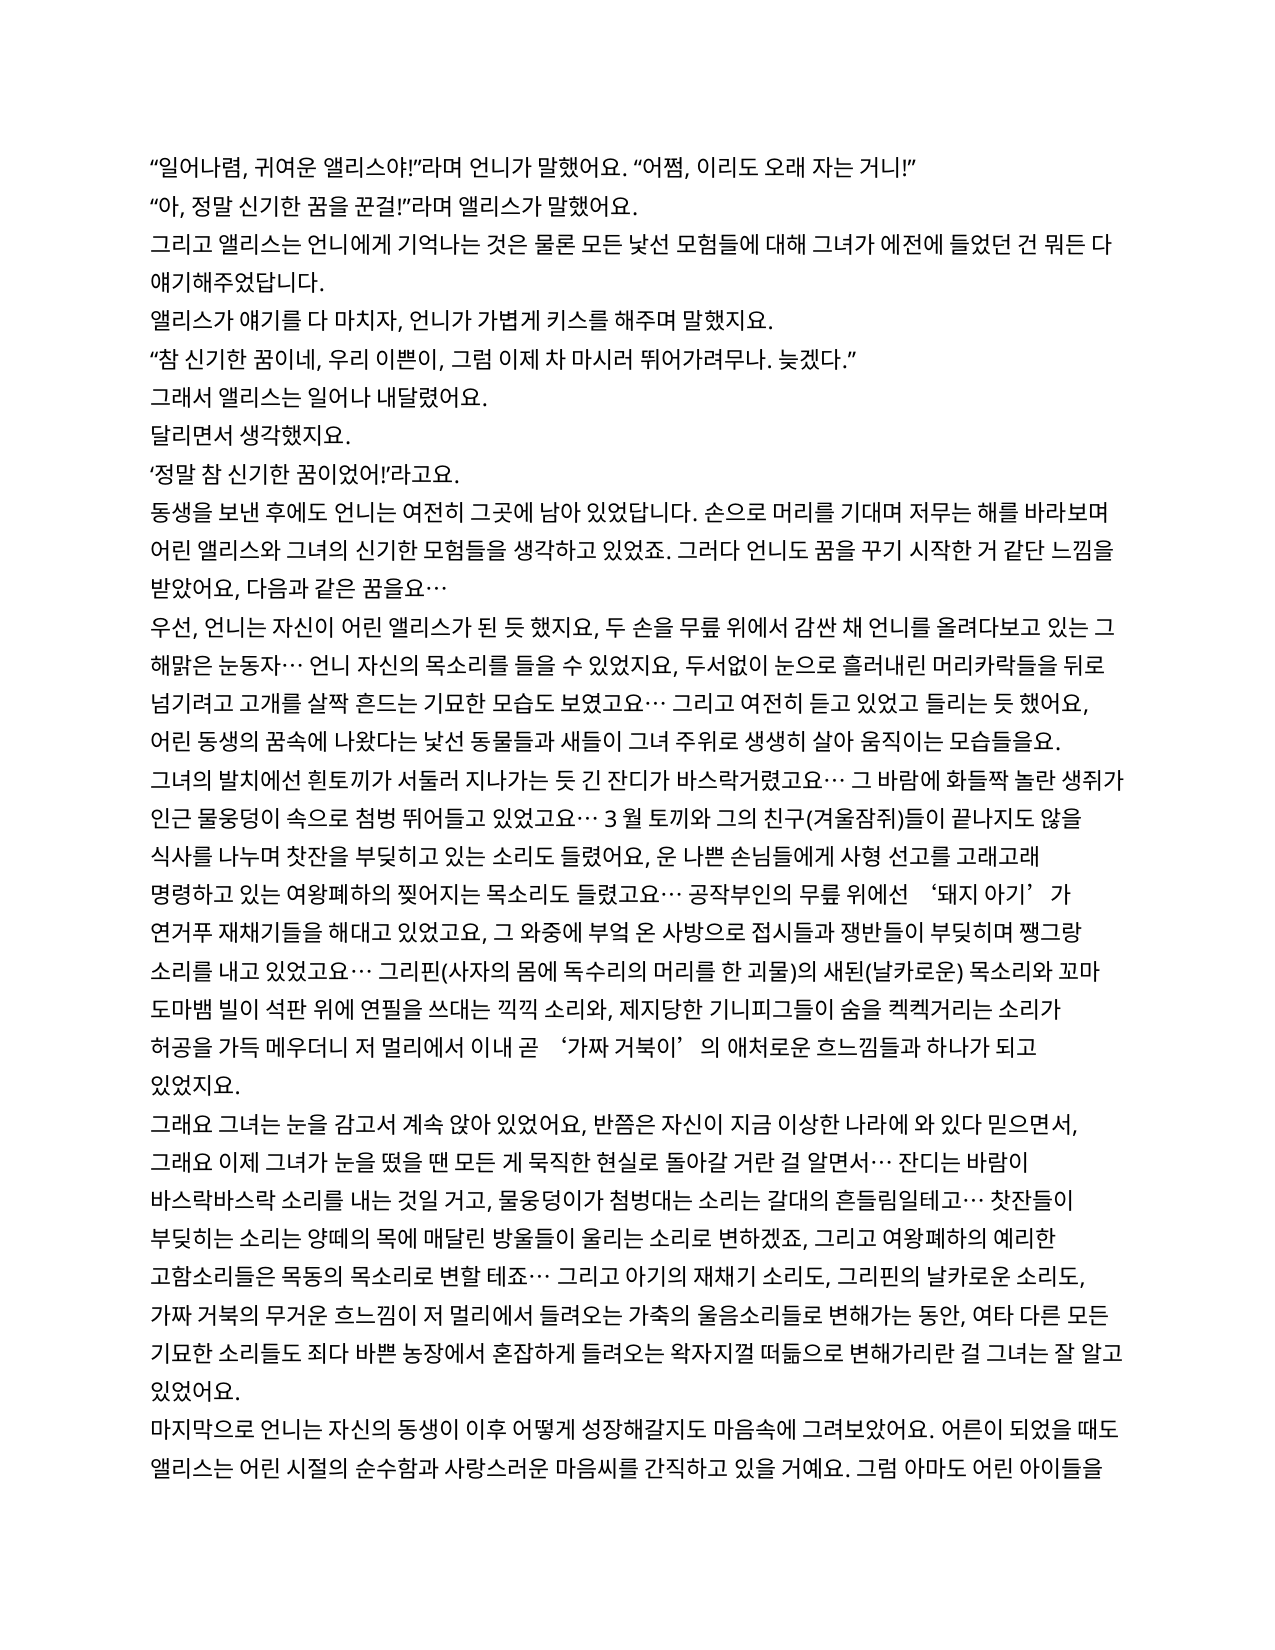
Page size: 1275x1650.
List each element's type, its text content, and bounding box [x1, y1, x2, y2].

text 그녀의 발치에선 흰토끼가 서둘러 지나가는 듯 긴 잔디가 바스락거렸고요… 그 바람에 화들짝 놀란 생쥐가 인근 물웅덩이 속으로 첨벙 뛰어들고 있었고요… 3월 토끼와 그의 친구(겨울잠쥐)들이 끝나지도 않을 식사를 나누며 찻잔을 부딪히고 있는 소리도 들렸어요, 운 나쁜 손님들에게 사형 선고를 고래고래 명령하고 있는 여왕폐하의 찢어지는 목소리도 들렸고요… 공작부인의 무릎 위에선 ‘돼지 아기’가 연거푸 재채기들을 해대고 있었고요, 그 와중에 부엌 온 사방으로 접시들과 쟁반들이 부딪히며 쨍그랑 소리를 내고 있었고요… 그리핀(사자의 몸에 독수리의 머리를 한 괴물)의 새된(날카로운) 목소리와 꼬마 도마뱀 빌이 석판 위에 연필을 쓰대는 끽끽 소리와, 제지당한 기니피그들이 숨을 켁켁거리는 소리가 허공을 가득 메우더니 저 멀리에서 이내 곧 ‘가짜 거북이’의 애처로운 흐느낌들과 하나가 되고 있었지요. [150, 763, 1125, 1101]
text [150, 1412, 1125, 1484]
text 달리면서 생각했지요. [150, 418, 1125, 451]
text 우선, 언니는 자신이 어린 앨리스가 된 듯 했지요, 두 손을 무릎 위에서 감싼 채 언니를 올려다보고 있는 그 해맑은 눈동자… 언니 자신의 목소리를 들을 수 있었지요, 두서없이 눈으로 흘러내린 머리카락들을 뒤로 넘기려고 고개를 살짝 흔드는 기묘한 모습도 보였고요… 그리고 여전히 듣고 있었고 들리는 듯 했어요, 어린 동생의 꿈속에 나왔다는 낯선 동물들과 새들이 그녀 주위로 생생히 살아 움직이는 모습들을요. [150, 609, 1125, 758]
text ‘정말 참 신기한 꿈이었어!’라고요. [150, 456, 1125, 490]
text “참 신기한 꿈이네, 우리 이쁜이, 그럼 이제 차 마시러 뛰어가려무나. 늦겠다.” [150, 341, 1125, 375]
text “일어나렴, 귀여운 앨리스야!”라며 언니가 말했어요. “어쩜, 이리도 오래 자는 거니!” [150, 150, 1125, 183]
text 그래서 앨리스는 일어나 내달렸어요. [150, 380, 1125, 413]
text 동생을 보낸 후에도 언니는 여전히 그곳에 남아 있었답니다. 손으로 머리를 기대며 저무는 해를 바라보며 어린 앨리스와 그녀의 신기한 모험들을 생각하고 있었죠. 그러다 언니도 꿈을 꾸기 시작한 거 같단 느낌을 받았어요, 다음과 같은 꿈을요… [150, 495, 1125, 604]
text 앨리스가 얘기를 다 마치자, 언니가 가볍게 키스를 해주며 말했지요. [150, 303, 1125, 336]
text 그리고 앨리스는 언니에게 기억나는 것은 물론 모든 낯선 모험들에 대해 그녀가 에전에 들었던 건 뭐든 다 얘기해주었답니다. [150, 227, 1125, 298]
text 그래요 그녀는 눈을 감고서 계속 앉아 있었어요, 반쯤은 자신이 지금 이상한 나라에 와 있다 믿으면서, 그래요 이제 그녀가 눈을 떴을 땐 모든 게 묵직한 현실로 돌아갈 거란 걸 알면서… 잔디는 바람이 바스락바스락 소리를 내는 것일 거고, 물웅덩이가 첨벙대는 소리는 갈대의 흔들림일테고… 찻잔들이 부딪히는 소리는 양떼의 목에 매달린 방울들이 울리는 소리로 변하겠죠, 그리고 여왕폐하의 예리한 고함소리들은 목동의 목소리로 변할 테죠… 그리고 아기의 재채기 소리도, 그리핀의 날카로운 소리도, 가짜 거북의 무거운 흐느낌이 저 멀리에서 들려오는 가축의 울음소리들로 변해가는 동안, 여타 다른 모든 기묘한 소리들도 죄다 바쁜 농장에서 혼잡하게 들려오는 왁자지껄 떠듦으로 변해가리란 걸 그녀는 잘 알고 있었어요. [150, 1106, 1125, 1407]
text “아, 정말 신기한 꿈을 꾼걸!”라며 앨리스가 말했어요. [150, 188, 1125, 222]
